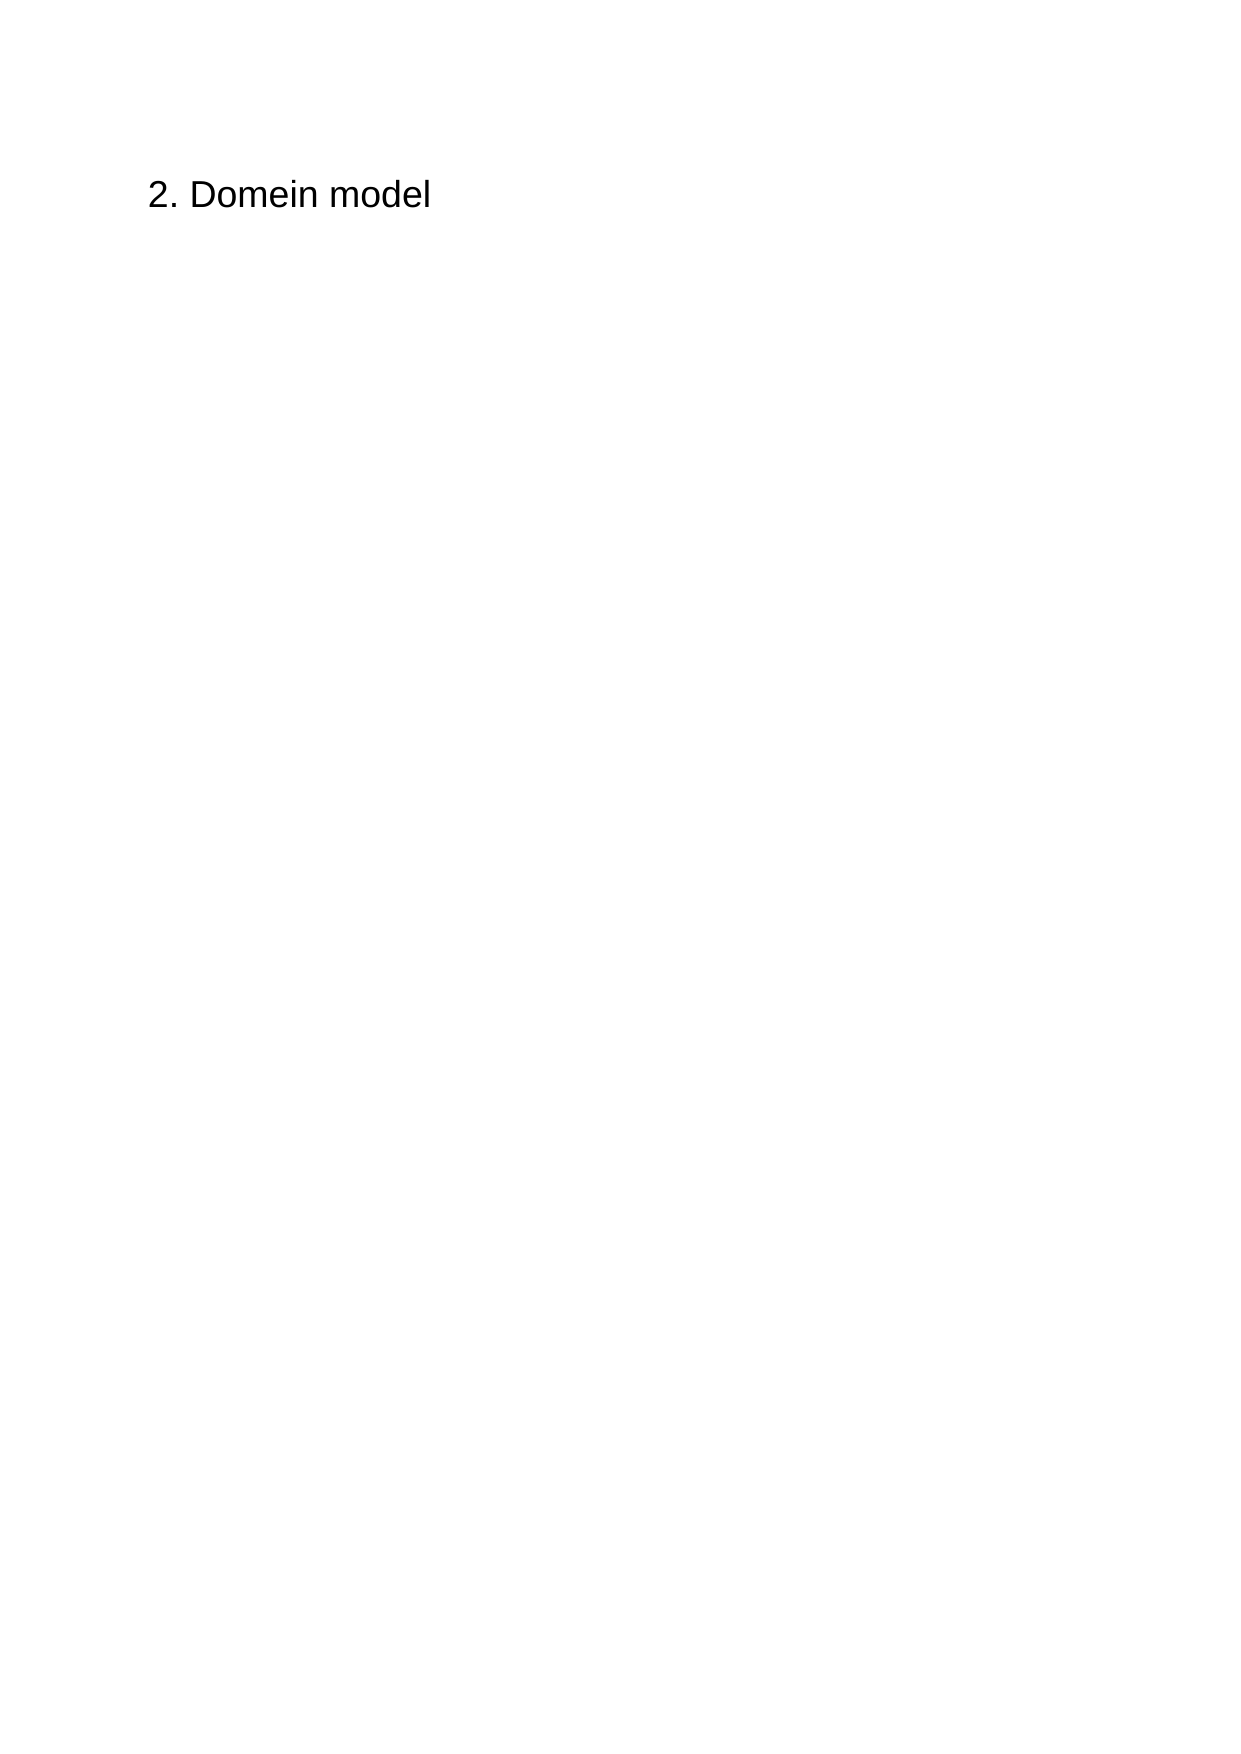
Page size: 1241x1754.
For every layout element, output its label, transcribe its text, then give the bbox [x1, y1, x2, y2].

subtitle 2. Domein model [148, 173, 1093, 216]
